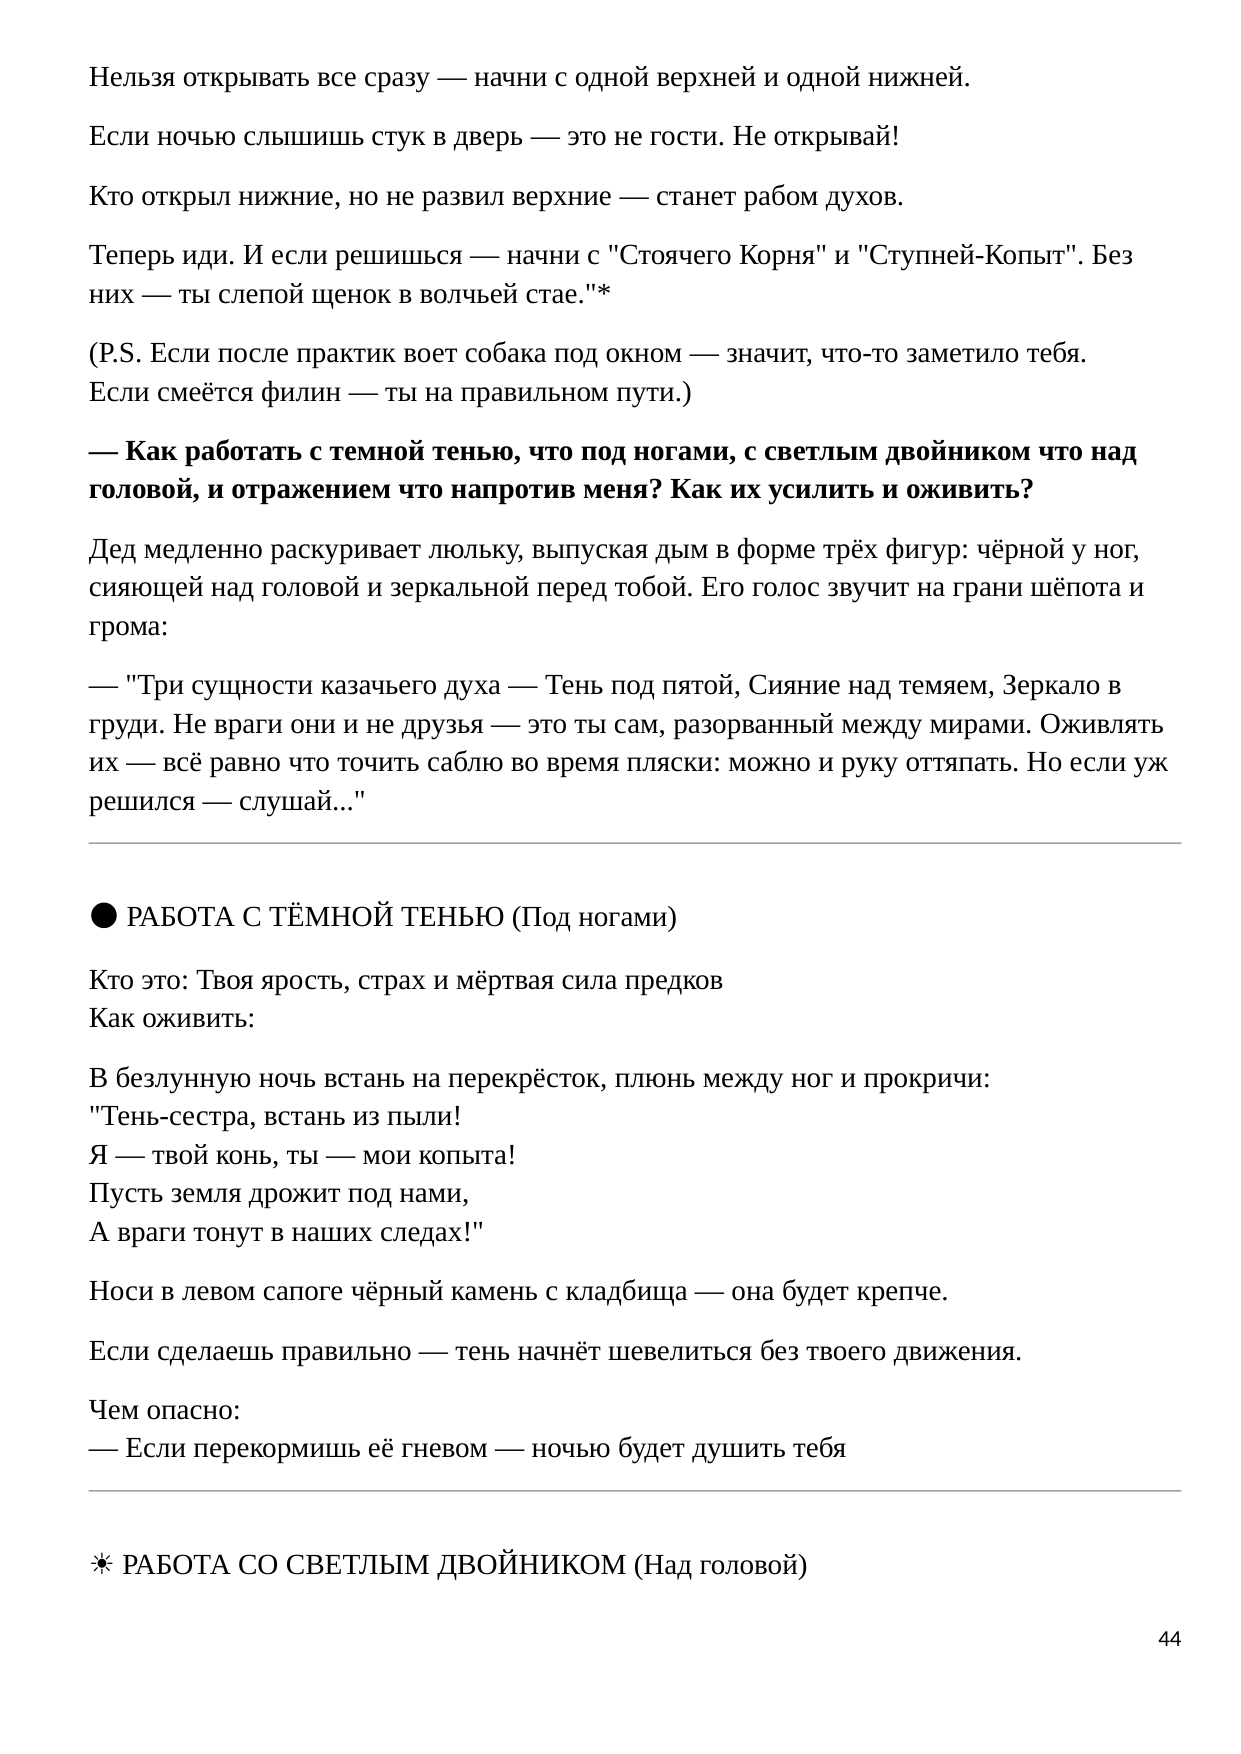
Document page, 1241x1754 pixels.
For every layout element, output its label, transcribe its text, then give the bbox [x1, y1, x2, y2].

text (P.S. Если после практик воет собака под окном — значит, что-то заметило тебя. Если смеётся филин — ты на правильном пути.) [89, 335, 1181, 407]
text Нельзя открывать все сразу — начни с одной верхней и одной нижней. [89, 59, 1181, 93]
text В безлунную ночь встань на перекрёсток, плюнь между ног и прокричи: "Тень-сестра, встань из пыли! Я — твой конь, ты — мои копыта! Пусть земля дрожит под нами, А враги тонут в наших следах!" [89, 1060, 1181, 1247]
text Теперь иди. И если решишься — начни с "Стоячего Корня" и "Ступней-Копыт". Без них — ты слепой щенок в волчьей стае."* [89, 237, 1181, 309]
text Если ночью слышишь стук в дверь — это не гости. Не открывай! [89, 118, 1181, 152]
text Носи в левом сапоге чёрный камень с кладбища — она будет крепче. [89, 1273, 1181, 1307]
text ☀ РАБОТА СО СВЕТЛЫМ ДВОЙНИКОМ (Над головой) [89, 1543, 1181, 1583]
text Чем опасно: — Если перекормишь её гневом — ночью будет душить тебя [89, 1392, 1181, 1464]
text Дед медленно раскуривает люльку, выпуская дым в форме трёх фигур: чёрной у ног, сияющей над головой и зеркальной перед тобой. Его голос звучит на грани шёпота и грома: [89, 531, 1181, 642]
text Кто открыл нижние, но не развил верхние — станет рабом духов. [89, 178, 1181, 211]
text — Как работать с темной тенью, что под ногами, с светлым двойником что над головой, и отражением что напротив меня? Как их усилить и оживить? [89, 433, 1181, 505]
text 🌑 РАБОТА С ТЁМНОЙ ТЕНЬЮ (Под ногами) [89, 895, 1181, 935]
text Кто это: Твоя ярость, страх и мёртвая сила предков Как оживить: [89, 962, 1181, 1034]
text Если сделаешь правильно — тень начнёт шевелиться без твоего движения. [89, 1333, 1181, 1366]
text — "Три сущности казачьего духа — Тень под пятой, Сияние над темяем, Зеркало в груди. Не враги они и не друзья — это ты сам, разорванный между мирами. Оживлять их — всё равно что точить саблю во время пляски: можно и руку оттяпать. Но если уж решился — слушай..." [89, 667, 1181, 817]
